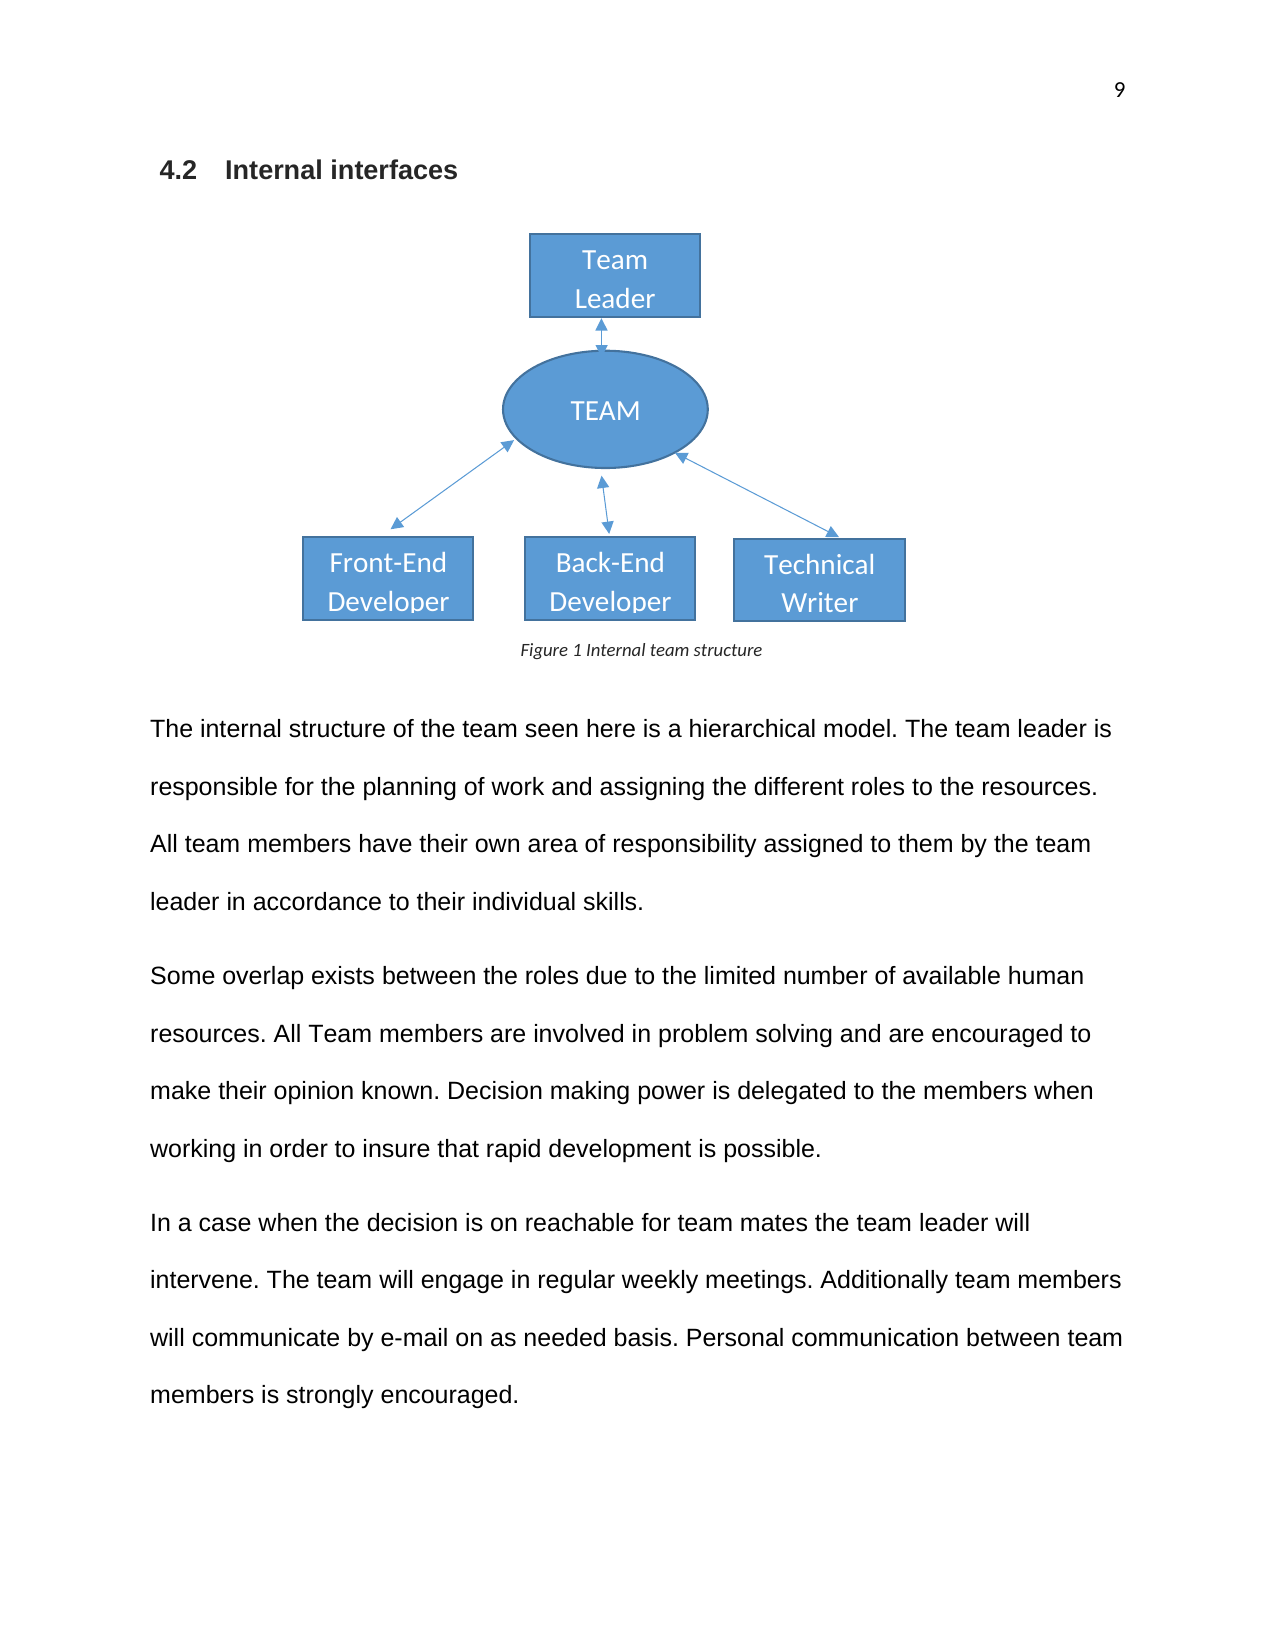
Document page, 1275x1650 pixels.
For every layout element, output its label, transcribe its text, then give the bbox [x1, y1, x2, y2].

text In a case when the decision is on reachable for team mates the team leader will intervene. The team will engage in regular weekly meetings. Additionally team members will communicate by e-mail on as needed basis. Personal communication between team members is strongly encouraged. [150, 1208, 1125, 1409]
text Some overlap exists between the roles due to the limited number of available human resources. All Team members are involved in problem solving and are encouraged to make their opinion known. Decision making power is delegated to the members when working in order to insure that rapid development is possible. [150, 961, 1125, 1162]
subtitle Internal interfaces [159, 154, 1125, 185]
text The internal structure of the team seen here is a hierarchical model. The team leader is responsible for the planning of work and assigning the different roles to the resources. All team members have their own area of responsibility assigned to them by the team leader in accordance to their individual skills. [150, 714, 1125, 916]
